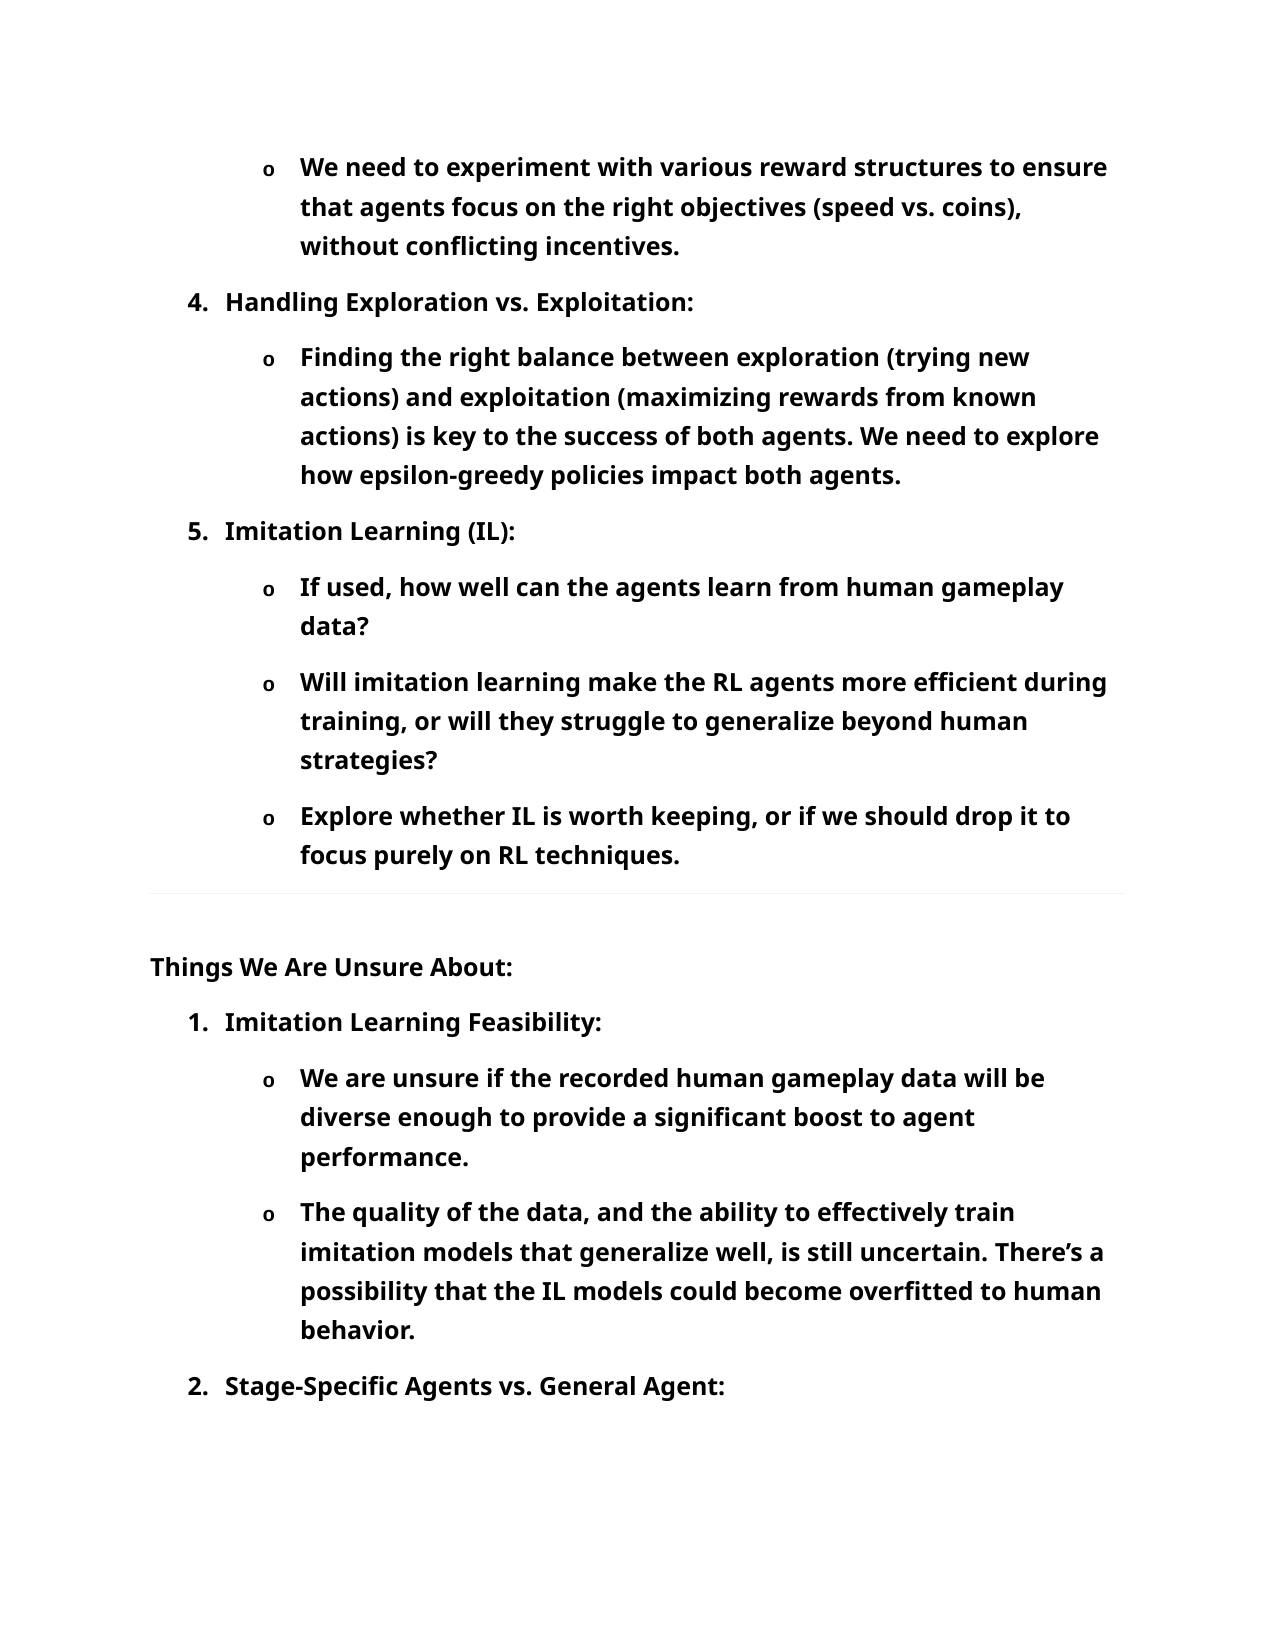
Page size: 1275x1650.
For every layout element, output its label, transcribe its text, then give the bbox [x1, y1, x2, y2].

text Things We Are Unsure About: [150, 949, 1125, 983]
list Stage-Specific Agents vs. General Agent: [187, 1368, 1125, 1402]
list The quality of the data, and the ability to effectively train imitation models that generalize well, is still uncertain. There’s a possibility that the IL models could become overfitted to human behavior. [262, 1195, 1125, 1347]
list Imitation Learning (IL): [187, 513, 1125, 547]
list Imitation Learning Feasibility: [187, 1005, 1125, 1039]
list We are unsure if the recorded human gameplay data will be diverse enough to provide a significant boost to agent performance. [262, 1061, 1125, 1173]
list Handling Exploration vs. Exploitation: [187, 284, 1125, 318]
list Finding the right balance between exploration (trying new actions) and exploitation (maximizing rewards from known actions) is key to the success of both agents. We need to explore how epsilon-greedy policies impact both agents. [262, 340, 1125, 492]
list If used, how well can the agents learn from human gameplay data? [262, 569, 1125, 642]
list Will imitation learning make the RL agents more efficient during training, or will they struggle to generalize beyond human strategies? [262, 664, 1125, 777]
list Explore whether IL is worth keeping, or if we should drop it to focus purely on RL techniques. [262, 798, 1125, 872]
list We need to experiment with various reward structures to ensure that agents focus on the right objectives (speed vs. coins), without conflicting incentives. [262, 150, 1125, 262]
